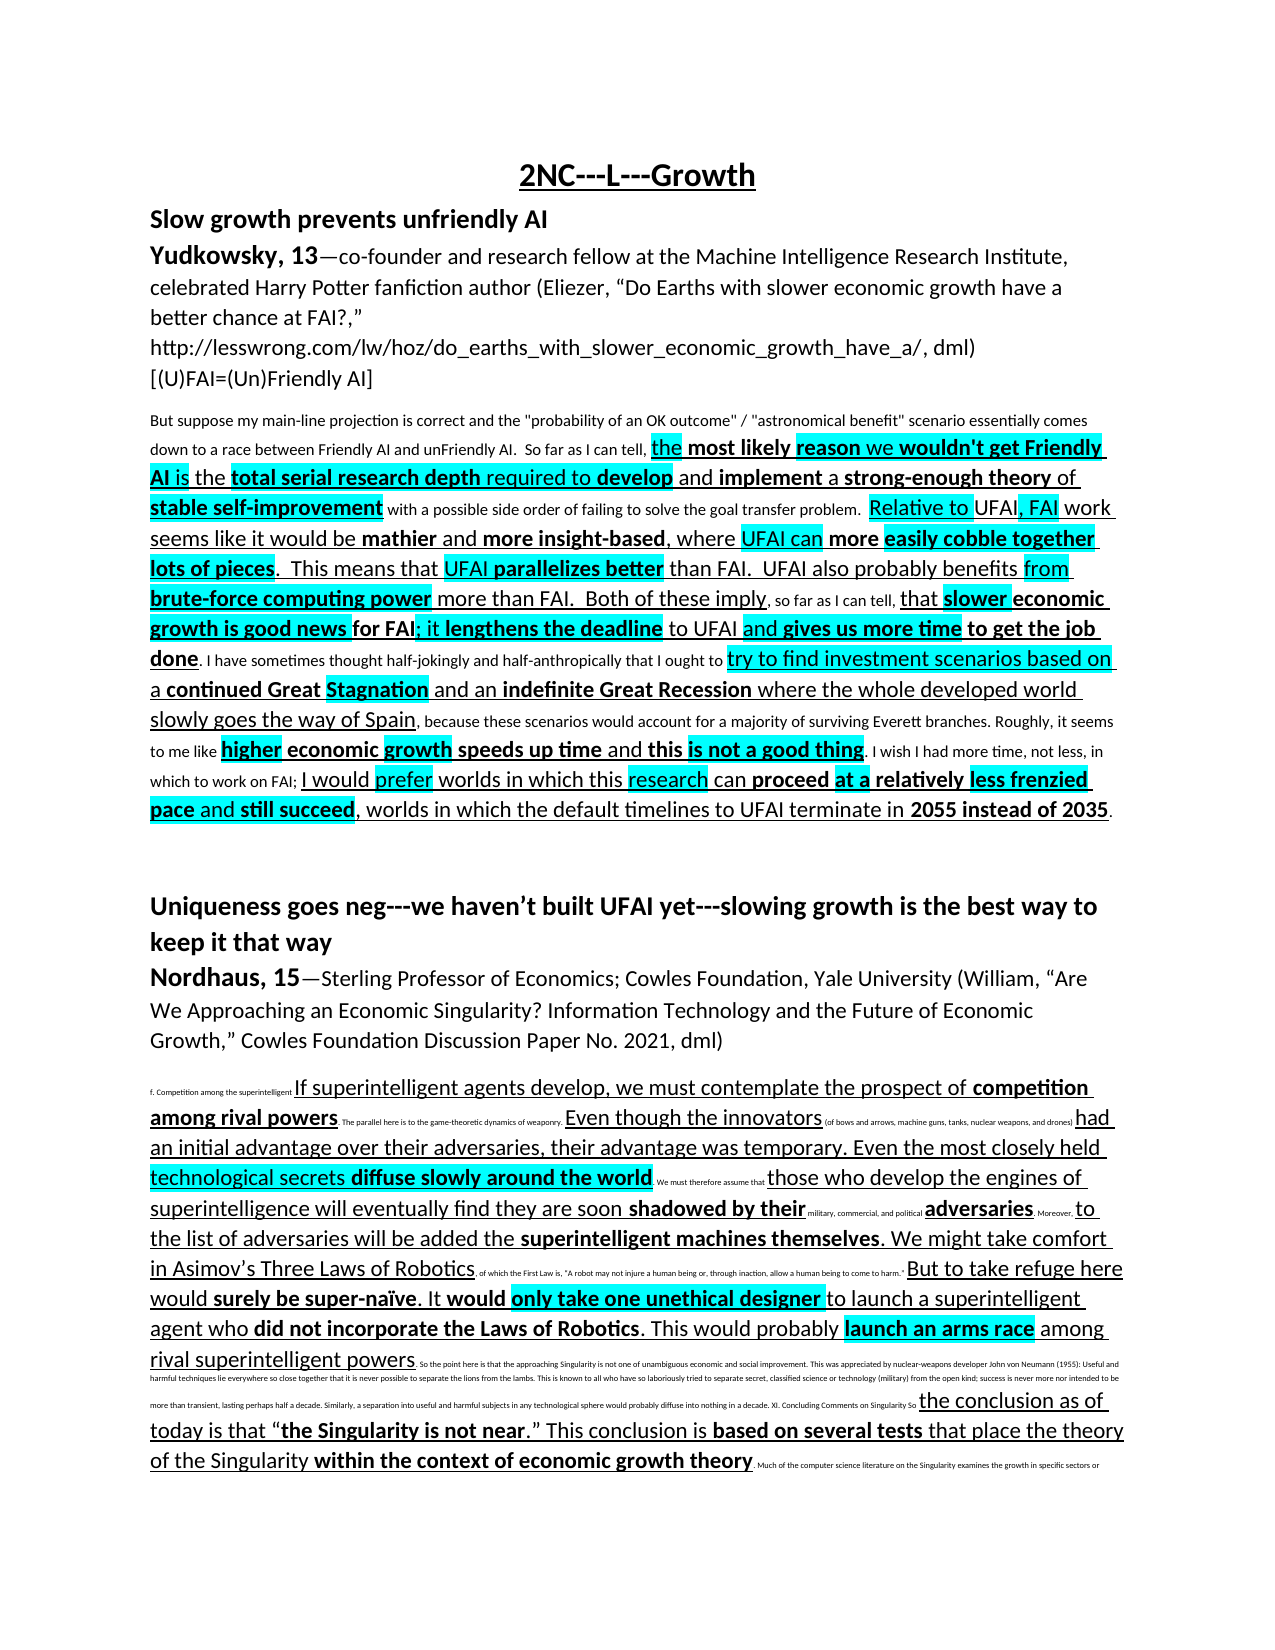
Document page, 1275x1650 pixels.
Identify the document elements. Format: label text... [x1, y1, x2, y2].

subtitle Slow growth prevents unfriendly AI [150, 202, 1125, 235]
text Yudkowsky, 13—co-founder and research fellow at the Machine Intelligence Research Institute, celebrated Harry Potter fanfiction author (Eliezer, “Do Earths with slower economic growth have a better chance at FAI?,” http://lesswrong.com/lw/hoz/do_earths_with_slower_economic_growth_have_a/, dml) [(U)FAI=(Un)Friendly AI] [150, 238, 1125, 392]
text But suppose my main-line projection is correct and the "probability of an OK outcome" / "astronomical benefit" scenario essentially comes down to a race between Friendly AI and unFriendly AI. So far as I can tell, the most likely reason we wouldn't get Friendly AI is the total serial research depth required to develop and implement a strong-enough theory of stable self-improvement with a possible side order of failing to solve the goal transfer problem. Relative to UFAI, FAI work seems like it would be mathier and more insight-based, where UFAI can more easily cobble together lots of pieces. This means that UFAI parallelizes better than FAI. UFAI also probably benefits from brute-force computing power more than FAI. Both of these imply, so far as I can tell, that slower economic growth is good news for FAI; it lengthens the deadline to UFAI and gives us more time to get the job done. I have sometimes thought half-jokingly and half-anthropically that I ought to try to find investment scenarios based on a continued Great Stagnation and an indefinite Great Recession where the whole developed world slowly goes the way of Spain, because these scenarios would account for a majority of surviving Everett branches. Roughly, it seems to me like higher economic growth speeds up time and this is not a good thing. I wish I had more time, not less, in which to work on FAI; I would prefer worlds in which this research can proceed at a relatively less frenzied pace and still succeed, worlds in which the default timelines to UFAI terminate in 2055 instead of 2035. [150, 411, 1125, 824]
subtitle Uniqueness goes neg---we haven’t built UFAI yet---slowing growth is the best way to keep it that way [150, 889, 1125, 958]
subtitle 2NC---L---Growth [150, 154, 1125, 195]
text Nordhaus, 15—Sterling Professor of Economics; Cowles Foundation, Yale University (William, “Are We Approaching an Economic Singularity? Information Technology and the Future of Economic Growth,” Cowles Foundation Discussion Paper No. 2021, dml) [150, 961, 1125, 1054]
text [150, 1073, 1125, 1474]
